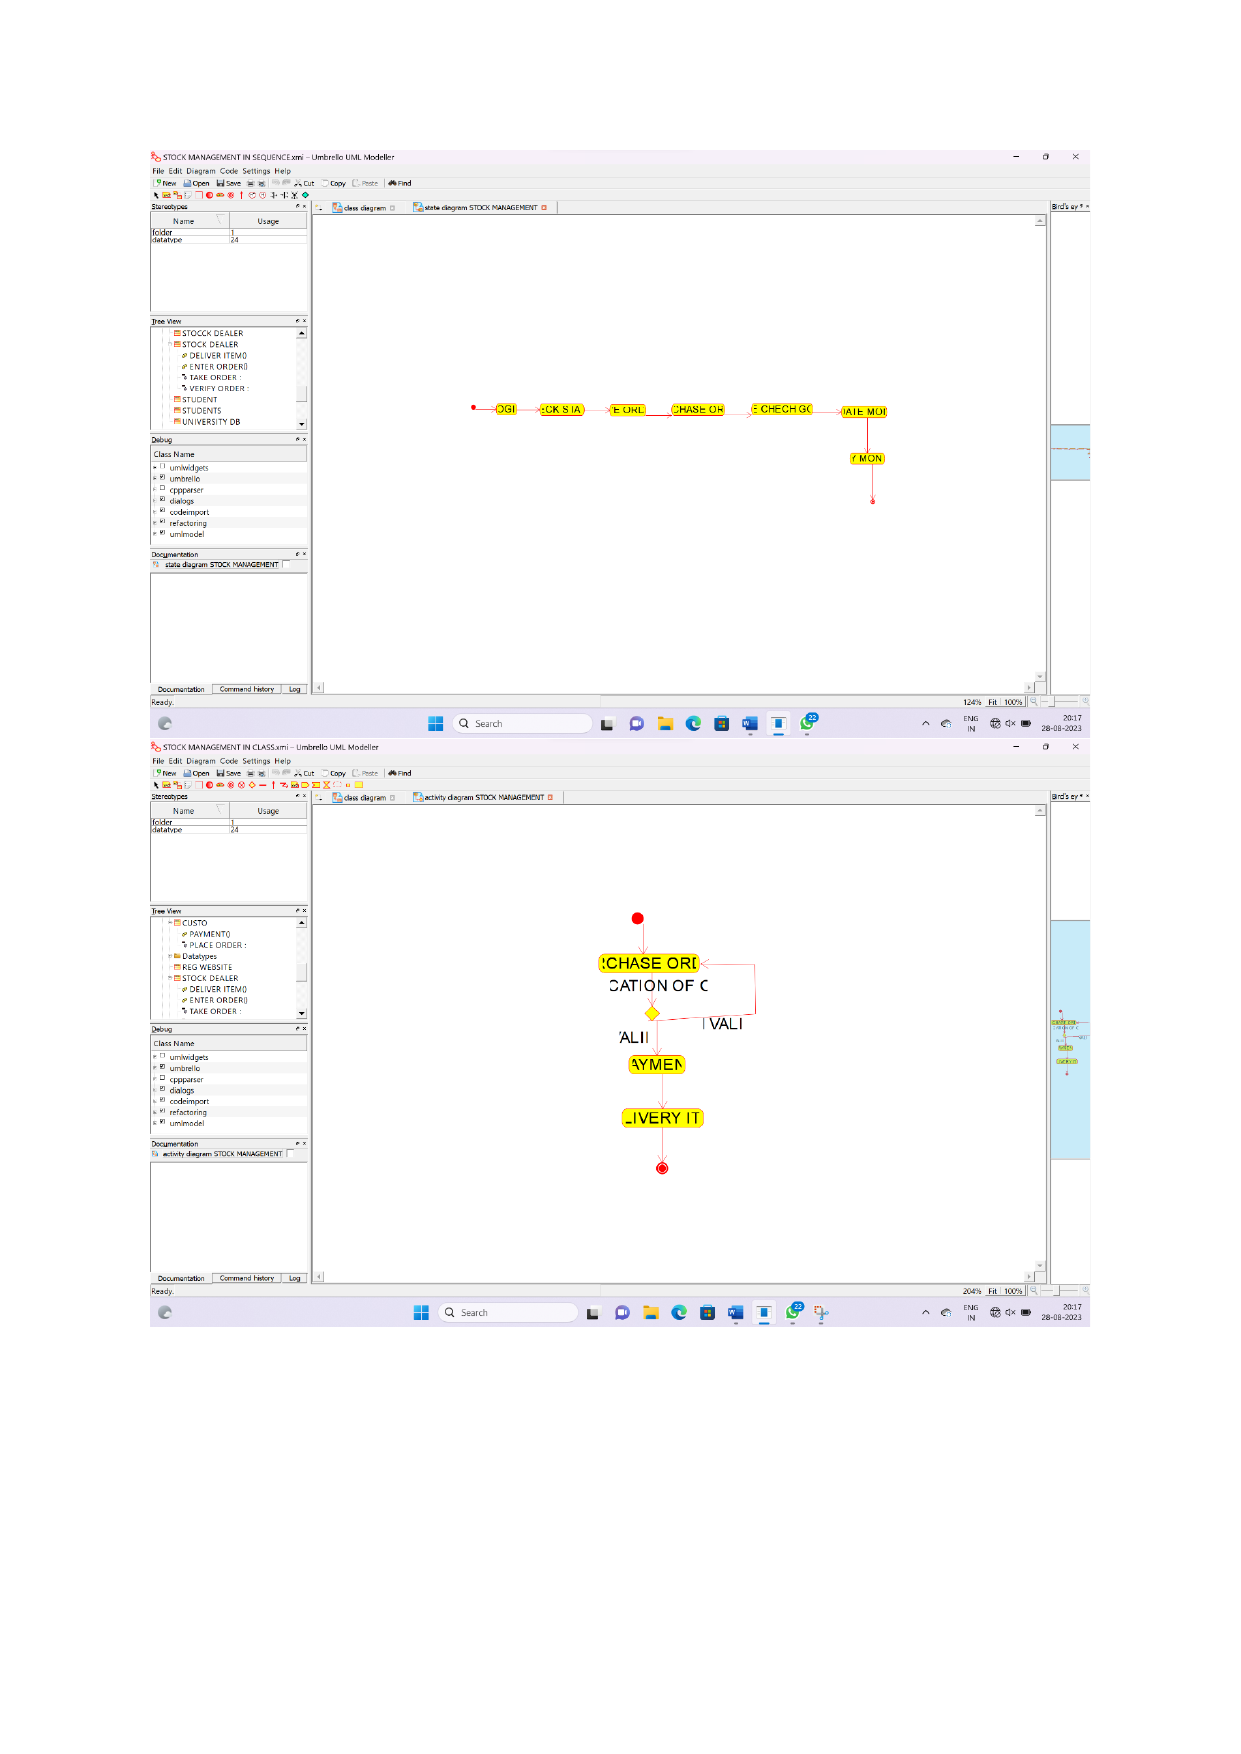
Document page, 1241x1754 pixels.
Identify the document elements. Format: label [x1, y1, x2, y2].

picture [150, 739, 1091, 1327]
picture [150, 150, 1091, 738]
